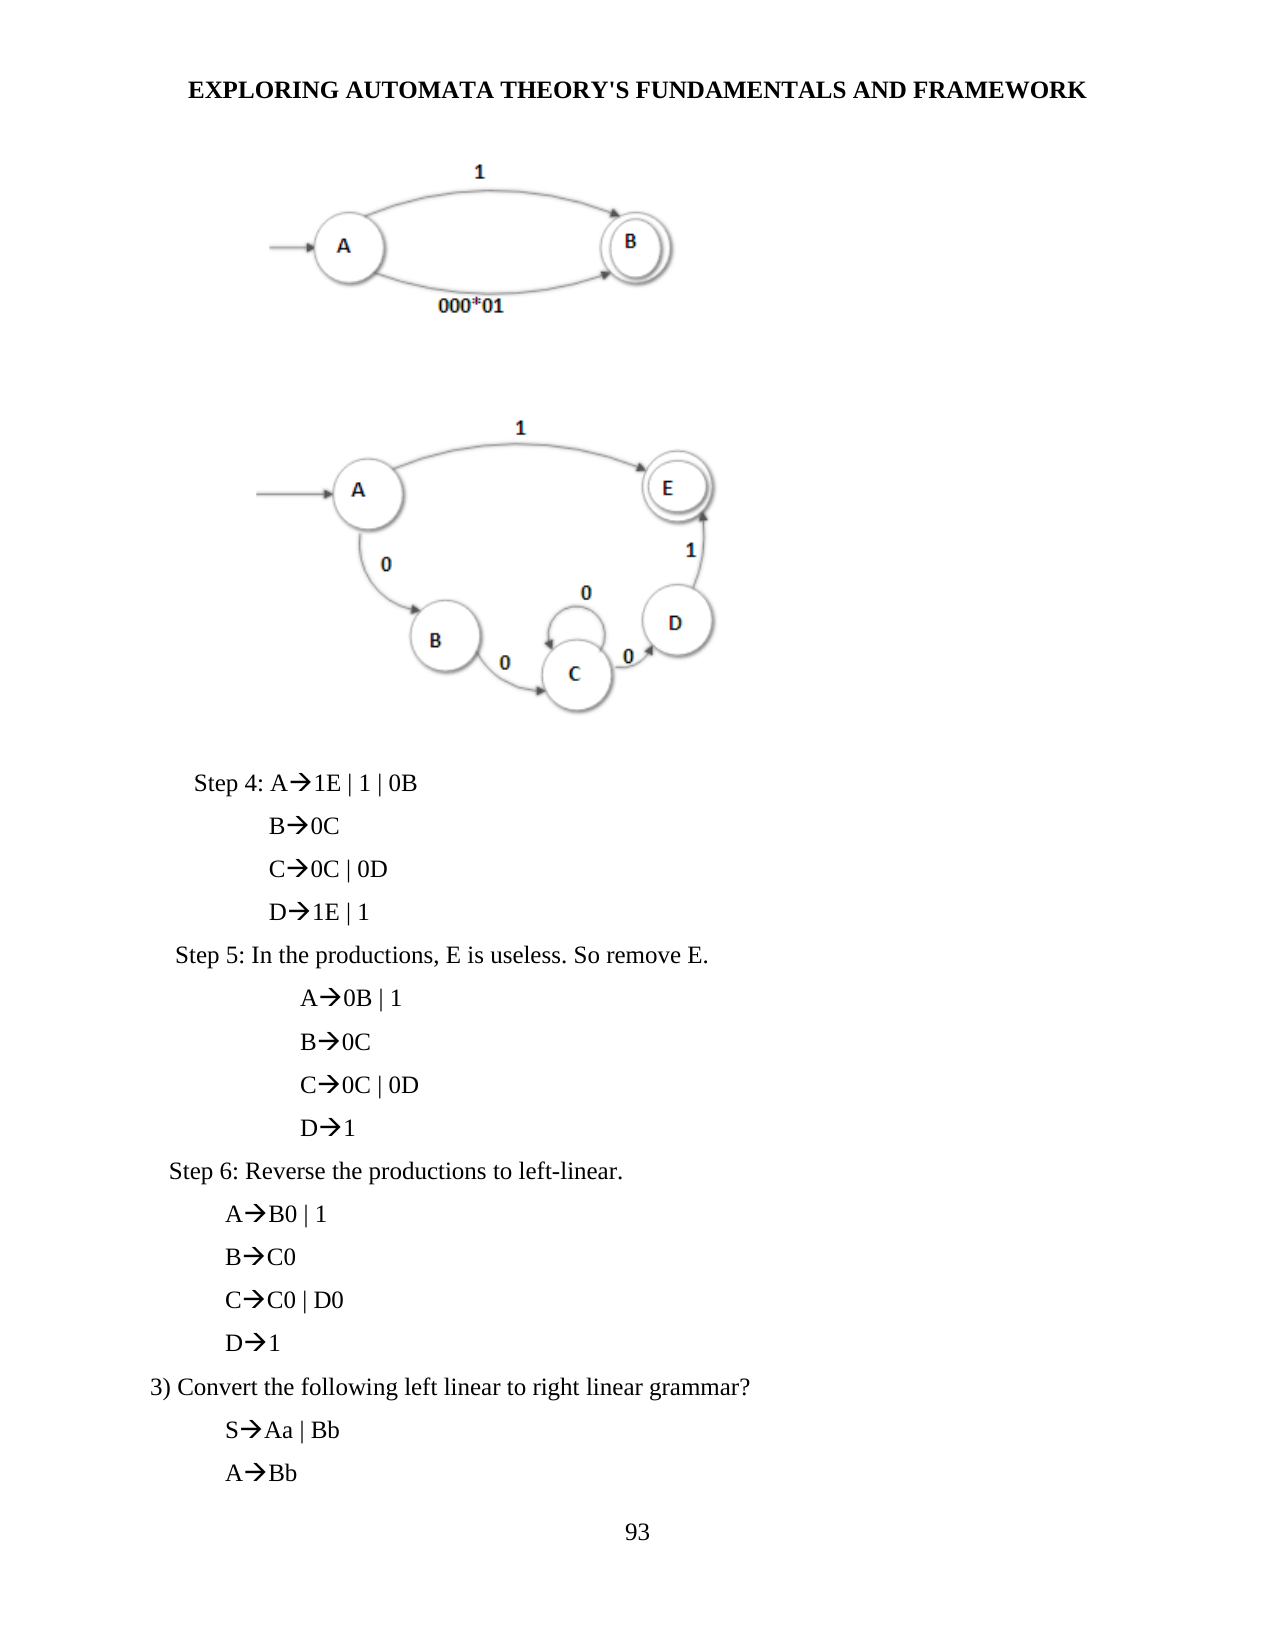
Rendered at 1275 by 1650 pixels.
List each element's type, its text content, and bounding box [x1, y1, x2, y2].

text C0C | 0D [150, 1070, 1125, 1098]
text D1 [150, 1328, 1125, 1357]
text D1E | 1 [150, 897, 1125, 926]
text Step 4: A1E | 1 | 0B [150, 768, 1125, 797]
text BC0 [150, 1242, 1125, 1271]
text AB0 | 1 [150, 1199, 1125, 1228]
text SAa | Bb [150, 1415, 1125, 1443]
text B0C [150, 811, 1125, 840]
text C0C | 0D [150, 854, 1125, 883]
picture [268, 150, 770, 357]
text ABb [150, 1458, 1125, 1487]
text D1 [150, 1113, 1125, 1142]
text B0C [150, 1027, 1125, 1055]
text Step 5: In the productions, E is useless. So remove E. [150, 940, 1125, 969]
text Step 6: Reverse the productions to left-linear. [150, 1156, 1125, 1185]
text CC0 | D0 [150, 1285, 1125, 1314]
picture [256, 371, 817, 754]
text A0B | 1 [150, 983, 1125, 1012]
text 3) Convert the following left linear to right linear grammar? [150, 1372, 1125, 1400]
